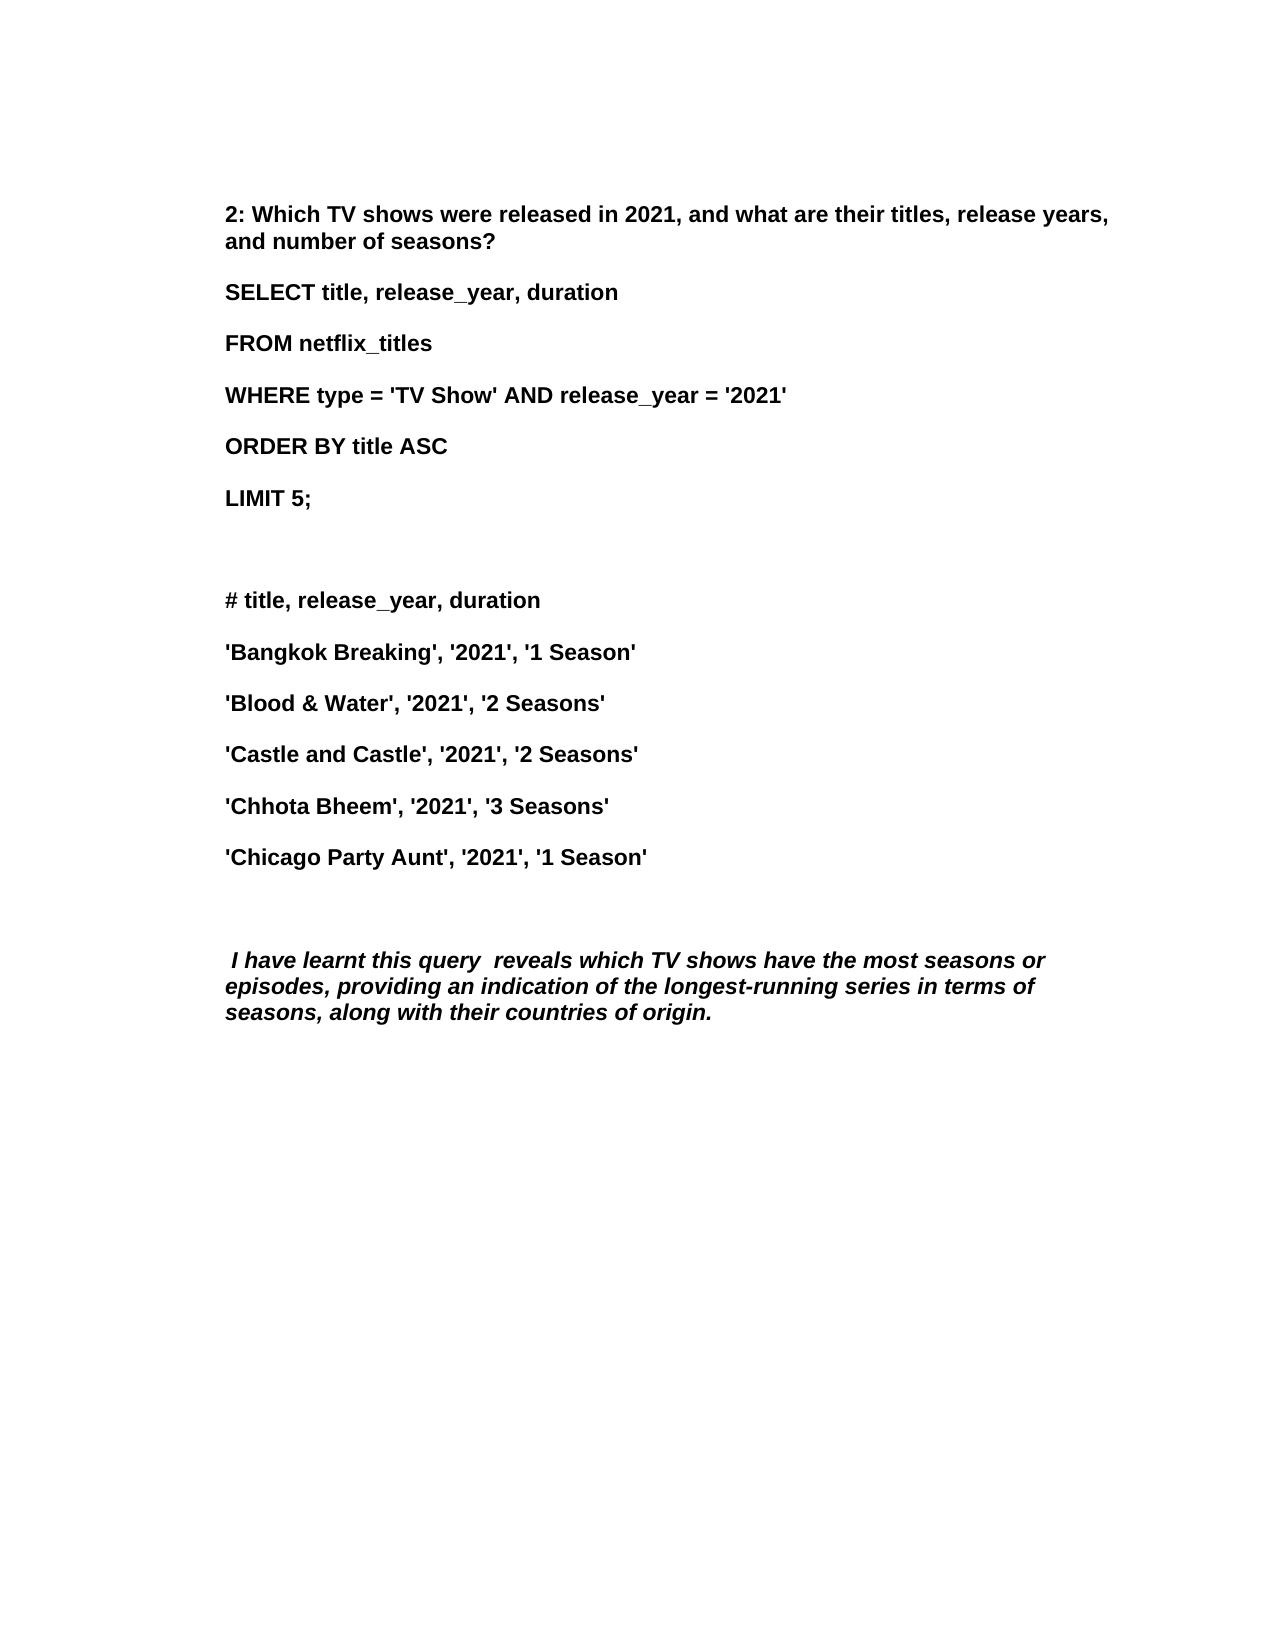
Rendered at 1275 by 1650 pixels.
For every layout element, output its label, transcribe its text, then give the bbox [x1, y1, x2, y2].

text ORDER BY title ASC [225, 433, 1125, 459]
text WHERE type = 'TV Show' AND release_year = '2021' [225, 382, 1125, 408]
text 'Castle and Castle', '2021', '2 Seasons' [225, 741, 1125, 768]
text LIMIT 5; [225, 484, 1125, 511]
text 'Chicago Party Aunt', '2021', '1 Season' [225, 844, 1125, 870]
text I have learnt this query reveals which TV shows have the most seasons or episodes, providing an indication of the longest-running series in terms of seasons, along with their countries of origin. [225, 947, 1125, 1026]
text 'Bangkok Breaking', '2021', '1 Season' [225, 638, 1125, 665]
text 'Blood & Water', '2021', '2 Seasons' [225, 690, 1125, 716]
text SELECT title, release_year, duration [225, 279, 1125, 305]
text 'Chhota Bheem', '2021', '3 Seasons' [225, 793, 1125, 819]
text 2: Which TV shows were released in 2021, and what are their titles, release years, and number of seasons? [225, 201, 1125, 254]
text FROM netflix_titles [225, 330, 1125, 357]
text # title, release_year, duration [225, 587, 1125, 613]
